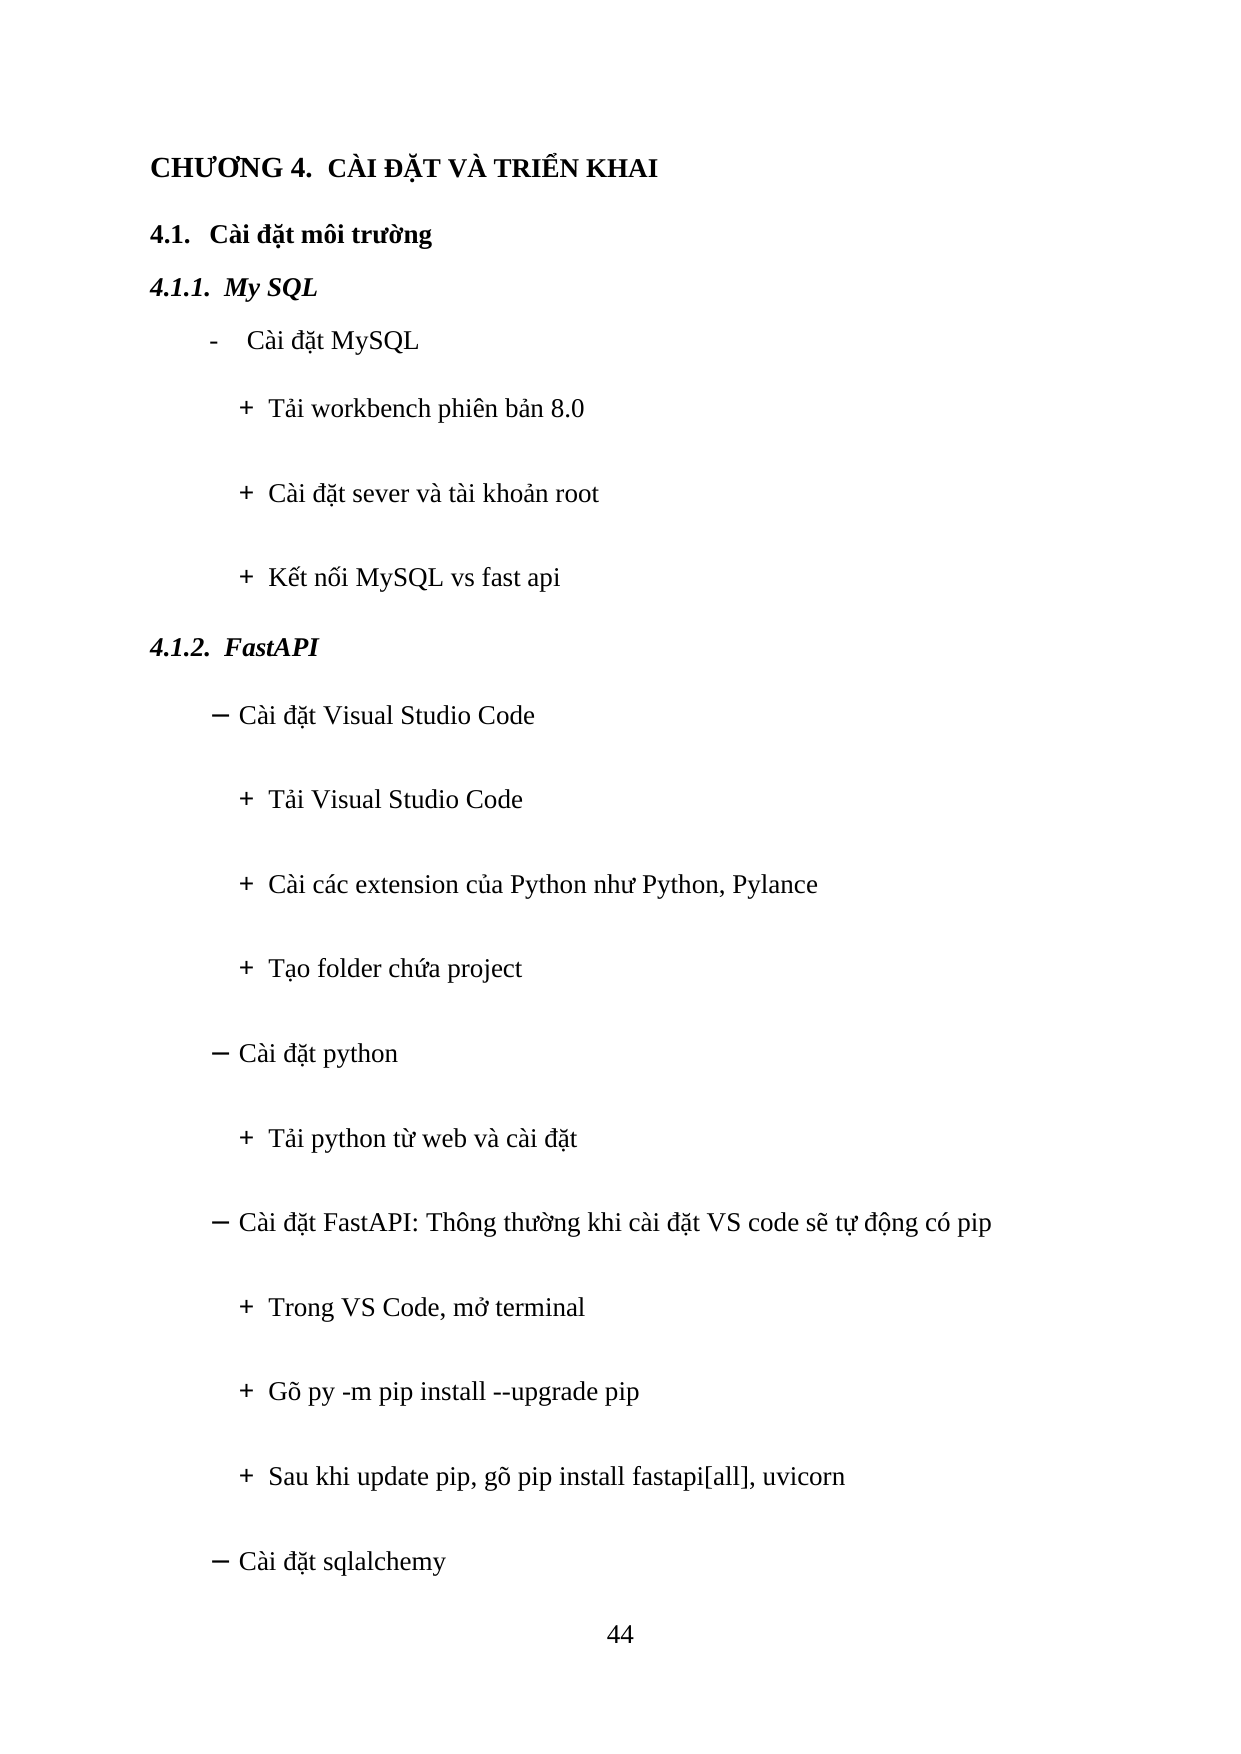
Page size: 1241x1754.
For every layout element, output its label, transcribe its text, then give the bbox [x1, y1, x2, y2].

list Cài đặt python [209, 1022, 1090, 1078]
list Tải workbench phiên bản 8.0 [239, 377, 1090, 433]
list Gõ py -m pip install --upgrade pip [239, 1361, 1090, 1416]
subtitle CÀI ĐẶT VÀ TRIỂN KHAI [150, 150, 1090, 183]
list Trong VS Code, mở terminal [239, 1276, 1090, 1332]
list Cài đặt sever và tài khoản root [239, 462, 1090, 517]
list Kết nối MySQL vs fast api [239, 546, 1090, 602]
list Cài đặt MySQL [209, 324, 1090, 356]
list Cài các extension của Python như Python, Pylance [239, 853, 1090, 909]
list Cài đặt Visual Studio Code [209, 684, 1090, 739]
list Tạo folder chứa project [239, 938, 1090, 993]
subtitle Cài đặt môi trường [150, 218, 1090, 250]
list Tải python từ web và cài đặt [239, 1107, 1090, 1162]
list Sau khi update pip, gõ pip install fastapi[all], uvicorn [239, 1445, 1090, 1501]
subtitle My SQL [150, 271, 1090, 303]
list Cài đặt FastAPI: Thông thường khi cài đặt VS code sẽ tự động có pip [209, 1191, 1090, 1247]
list Cài đặt sqlalchemy [209, 1530, 1090, 1585]
list Tải Visual Studio Code [239, 768, 1090, 824]
subtitle FastAPI [150, 631, 1090, 662]
